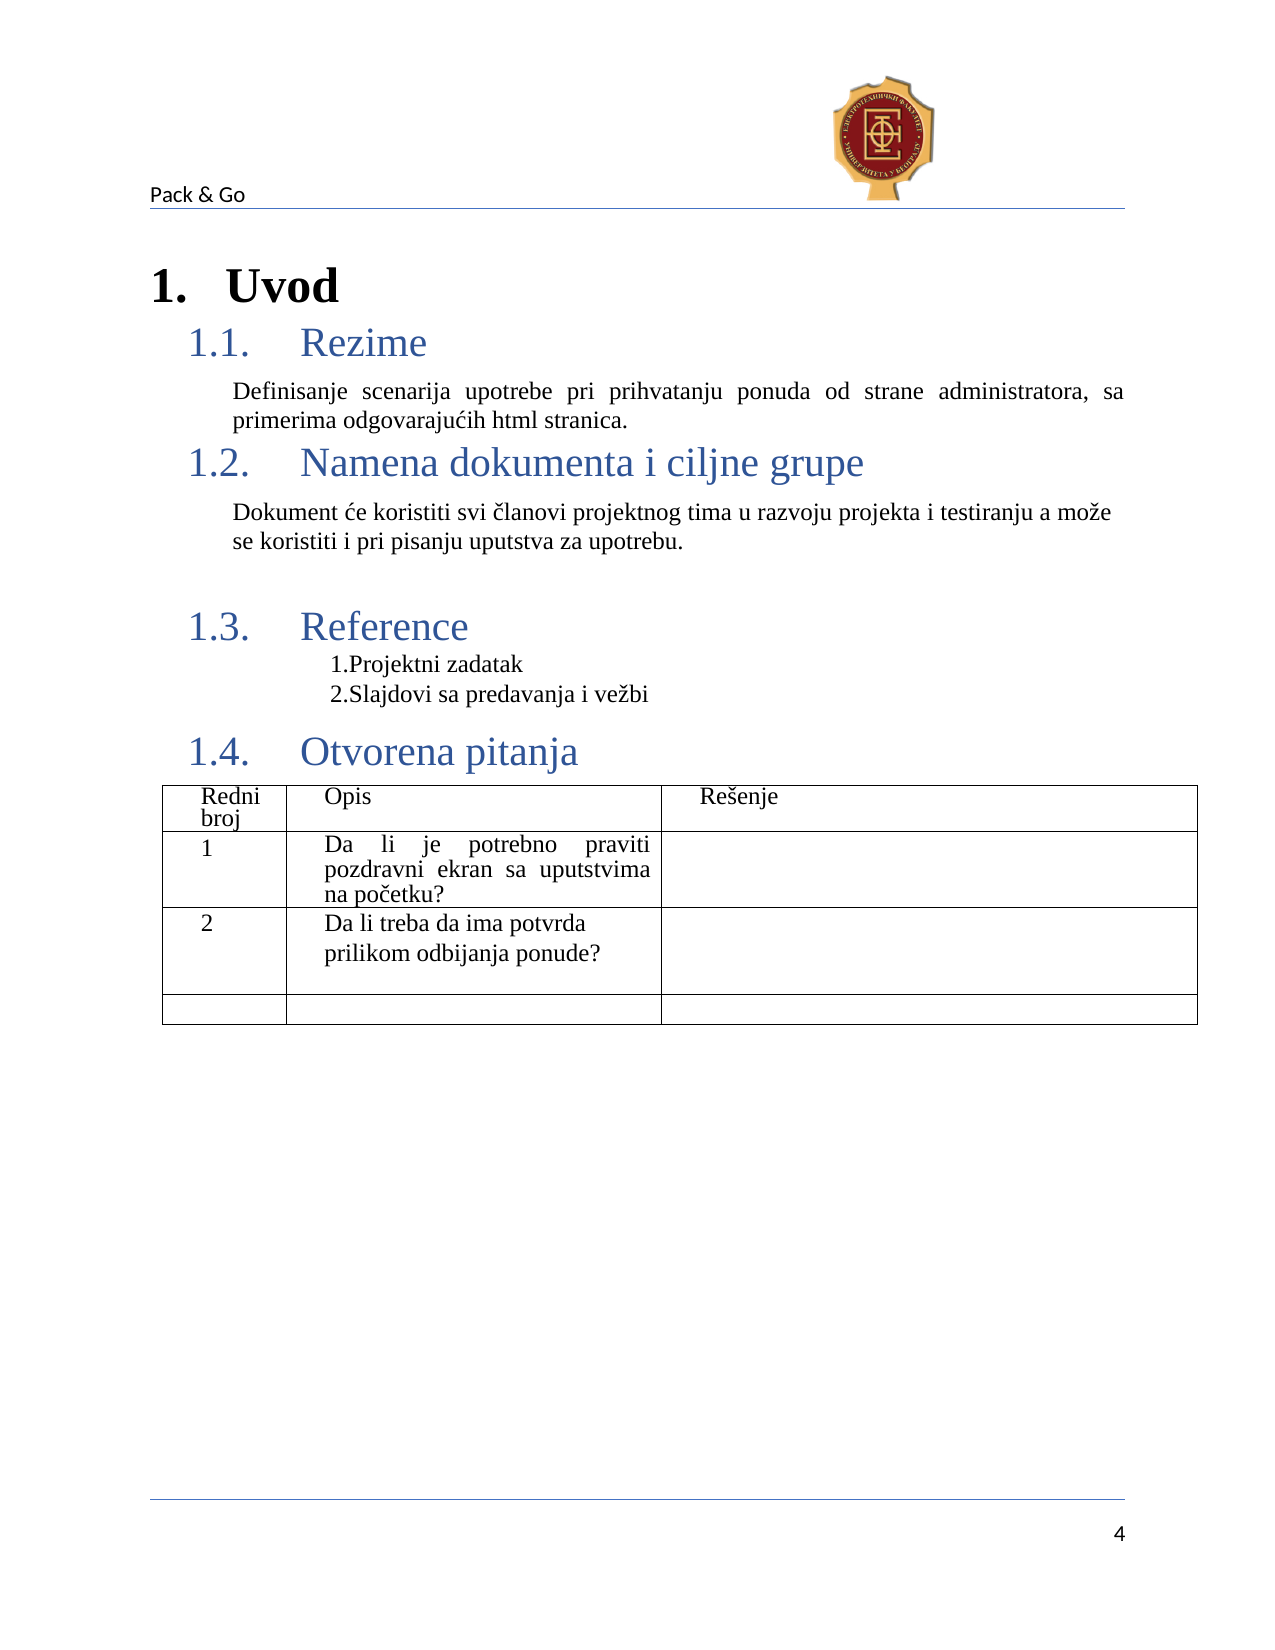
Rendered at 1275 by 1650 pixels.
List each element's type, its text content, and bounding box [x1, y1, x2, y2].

table_cell [662, 995, 1197, 1024]
text Dokument će koristiti svi članovi projektnog tima u razvoju projekta i testiranju a može se koristiti i pri pisanju uputstva za upotrebu. [232, 497, 1113, 555]
subtitle Namena dokumenta i ciljne grupe [187, 438, 1125, 486]
picture [825, 75, 940, 203]
subtitle Otvorena pitanja [187, 726, 1125, 774]
list 1.Projektni zadatak [330, 649, 1125, 678]
table_cell [163, 995, 286, 1024]
table_cell [662, 832, 1197, 907]
table_cell 1 [163, 832, 286, 907]
table_cell Da li treba da ima potvrda prilikom odbijanja ponude? [287, 908, 661, 994]
table_cell Da li je potrebno praviti pozdravni ekran sa uputstvima na početku? [287, 832, 661, 907]
text Definisanje scenarija upotrebe pri prihvatanju ponuda od strane administratora, sa primerima odgovarajućih html stranica. [232, 376, 1125, 434]
table_header Redni broj [163, 786, 286, 831]
table_header Opis [287, 786, 661, 831]
table_cell 2 [163, 908, 286, 994]
table_cell [662, 908, 1197, 994]
table_header Rešenje [662, 786, 1197, 831]
subtitle Reference [187, 601, 1125, 649]
subtitle Rezime [187, 317, 1125, 365]
subtitle Uvod [150, 256, 1125, 313]
list 2.Slajdovi sa predavanja i vežbi [255, 679, 1125, 708]
table_cell [287, 995, 661, 1024]
